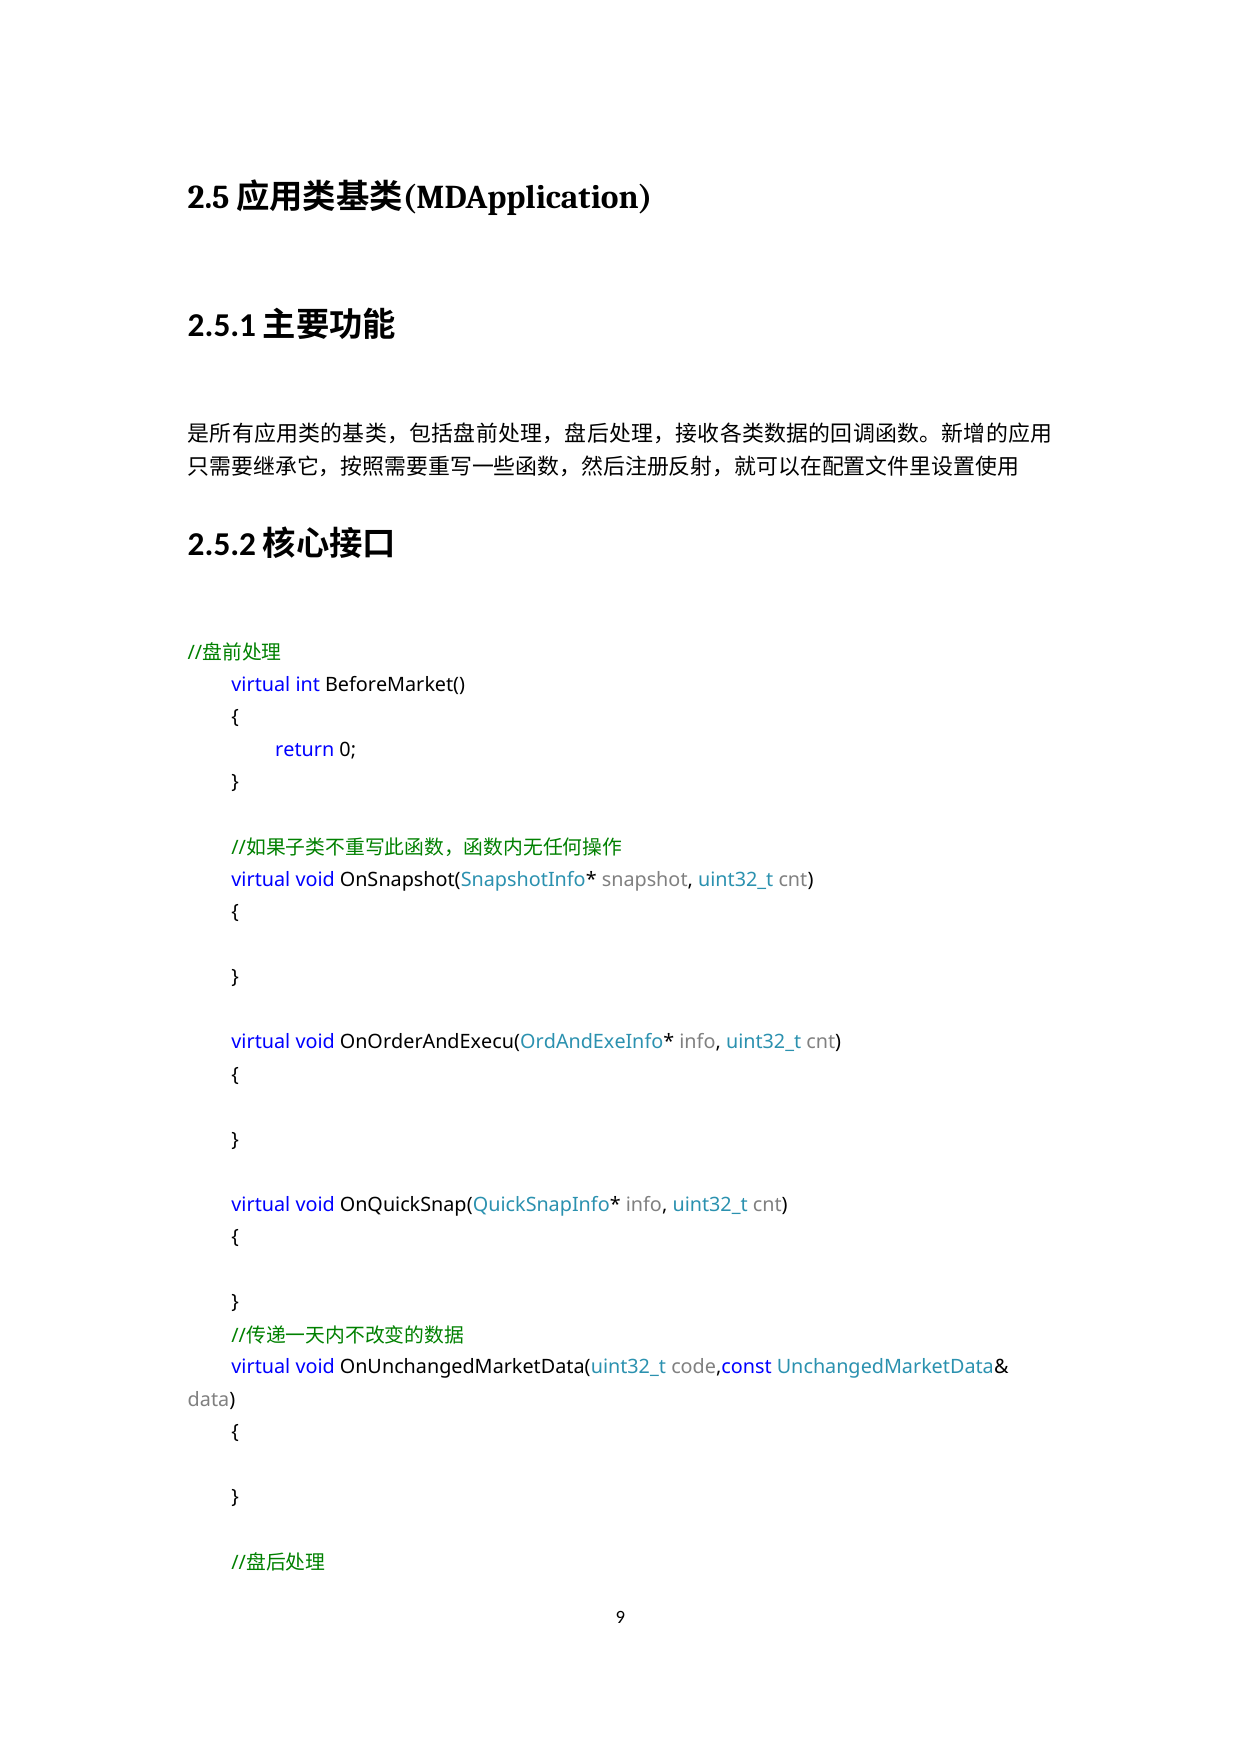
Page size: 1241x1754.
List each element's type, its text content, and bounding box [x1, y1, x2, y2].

text virtual void OnSnapshot(SnapshotInfo* snapshot, uint32_t cnt) [187, 862, 1053, 895]
text } [187, 1285, 1053, 1317]
text } [187, 765, 1053, 797]
text virtual void OnUnchangedMarketData(uint32_t code,const UnchangedMarketData& data) [187, 1350, 1053, 1415]
text //如果子类不重写此函数，函数内无任何操作 [187, 830, 1053, 862]
text 是所有应用类的基类，包括盘前处理，盘后处理，接收各类数据的回调函数。新增的应用只需要继承它，按照需要重写一些函数，然后注册反射，就可以在配置文件里设置使用 [187, 416, 1053, 481]
subtitle 2.5.2核心接口 [187, 508, 1053, 573]
text } [187, 960, 1053, 992]
subtitle 2.5应用类基类(MDApplication) [187, 162, 1053, 227]
text { [187, 1415, 1053, 1447]
text } [187, 1122, 1053, 1155]
subtitle 2.5.1主要功能 [187, 289, 1053, 354]
text return 0; [187, 732, 1053, 765]
text virtual void OnQuickSnap(QuickSnapInfo* info, uint32_t cnt) [187, 1187, 1053, 1220]
text //盘前处理 [187, 635, 1053, 667]
text //传递一天内不改变的数据 [187, 1317, 1053, 1350]
text { [187, 700, 1053, 732]
text { [187, 1220, 1053, 1252]
text { [187, 895, 1053, 927]
text } [187, 1480, 1053, 1512]
text //盘后处理 [187, 1545, 1053, 1577]
text virtual int BeforeMarket() [187, 667, 1053, 700]
text { [187, 1057, 1053, 1090]
text virtual void OnOrderAndExecu(OrdAndExeInfo* info, uint32_t cnt) [187, 1025, 1053, 1057]
